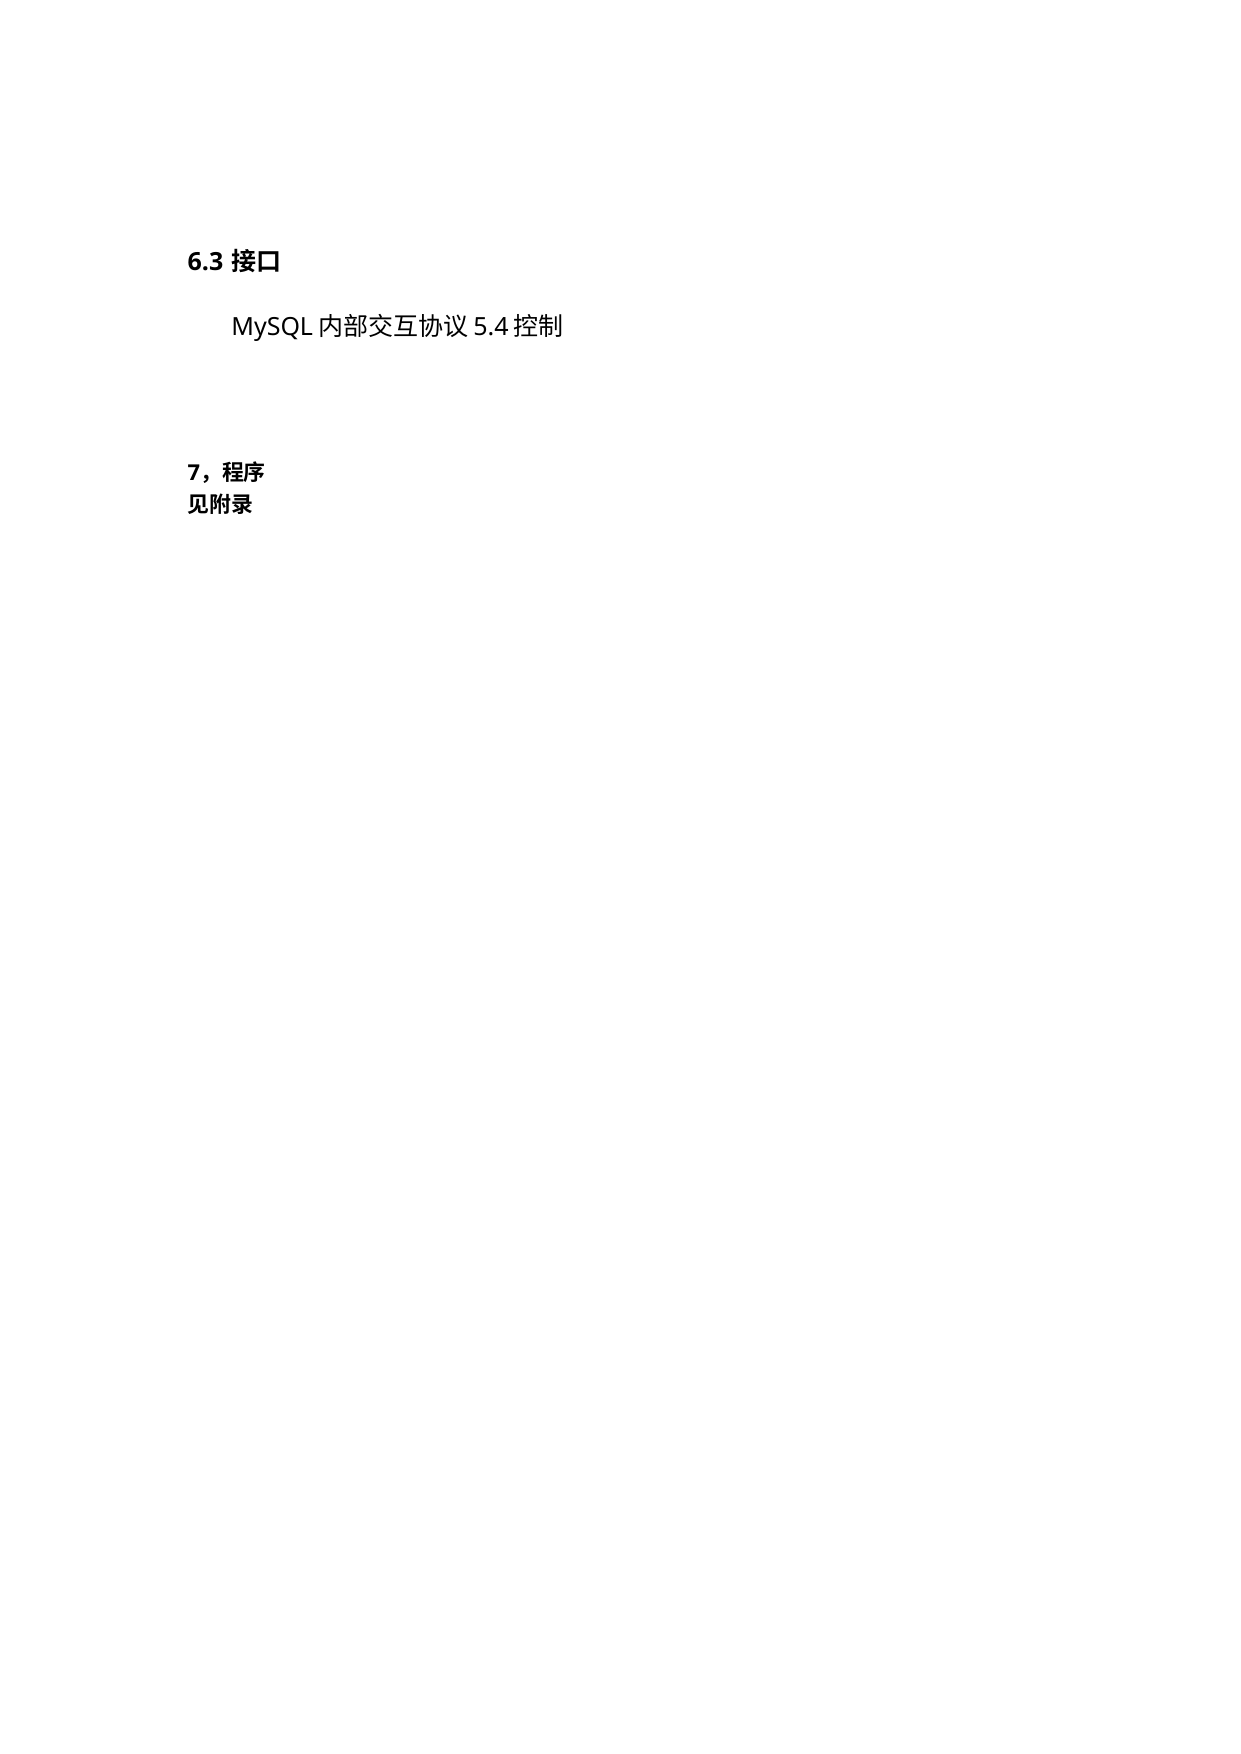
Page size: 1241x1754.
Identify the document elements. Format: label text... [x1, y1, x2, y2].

text 见附录 [187, 487, 1053, 519]
text 6.3 接口 [187, 227, 1053, 292]
text MySQL内部交互协议5.4控制 [231, 292, 1053, 357]
text 7，程序 [187, 454, 1053, 487]
